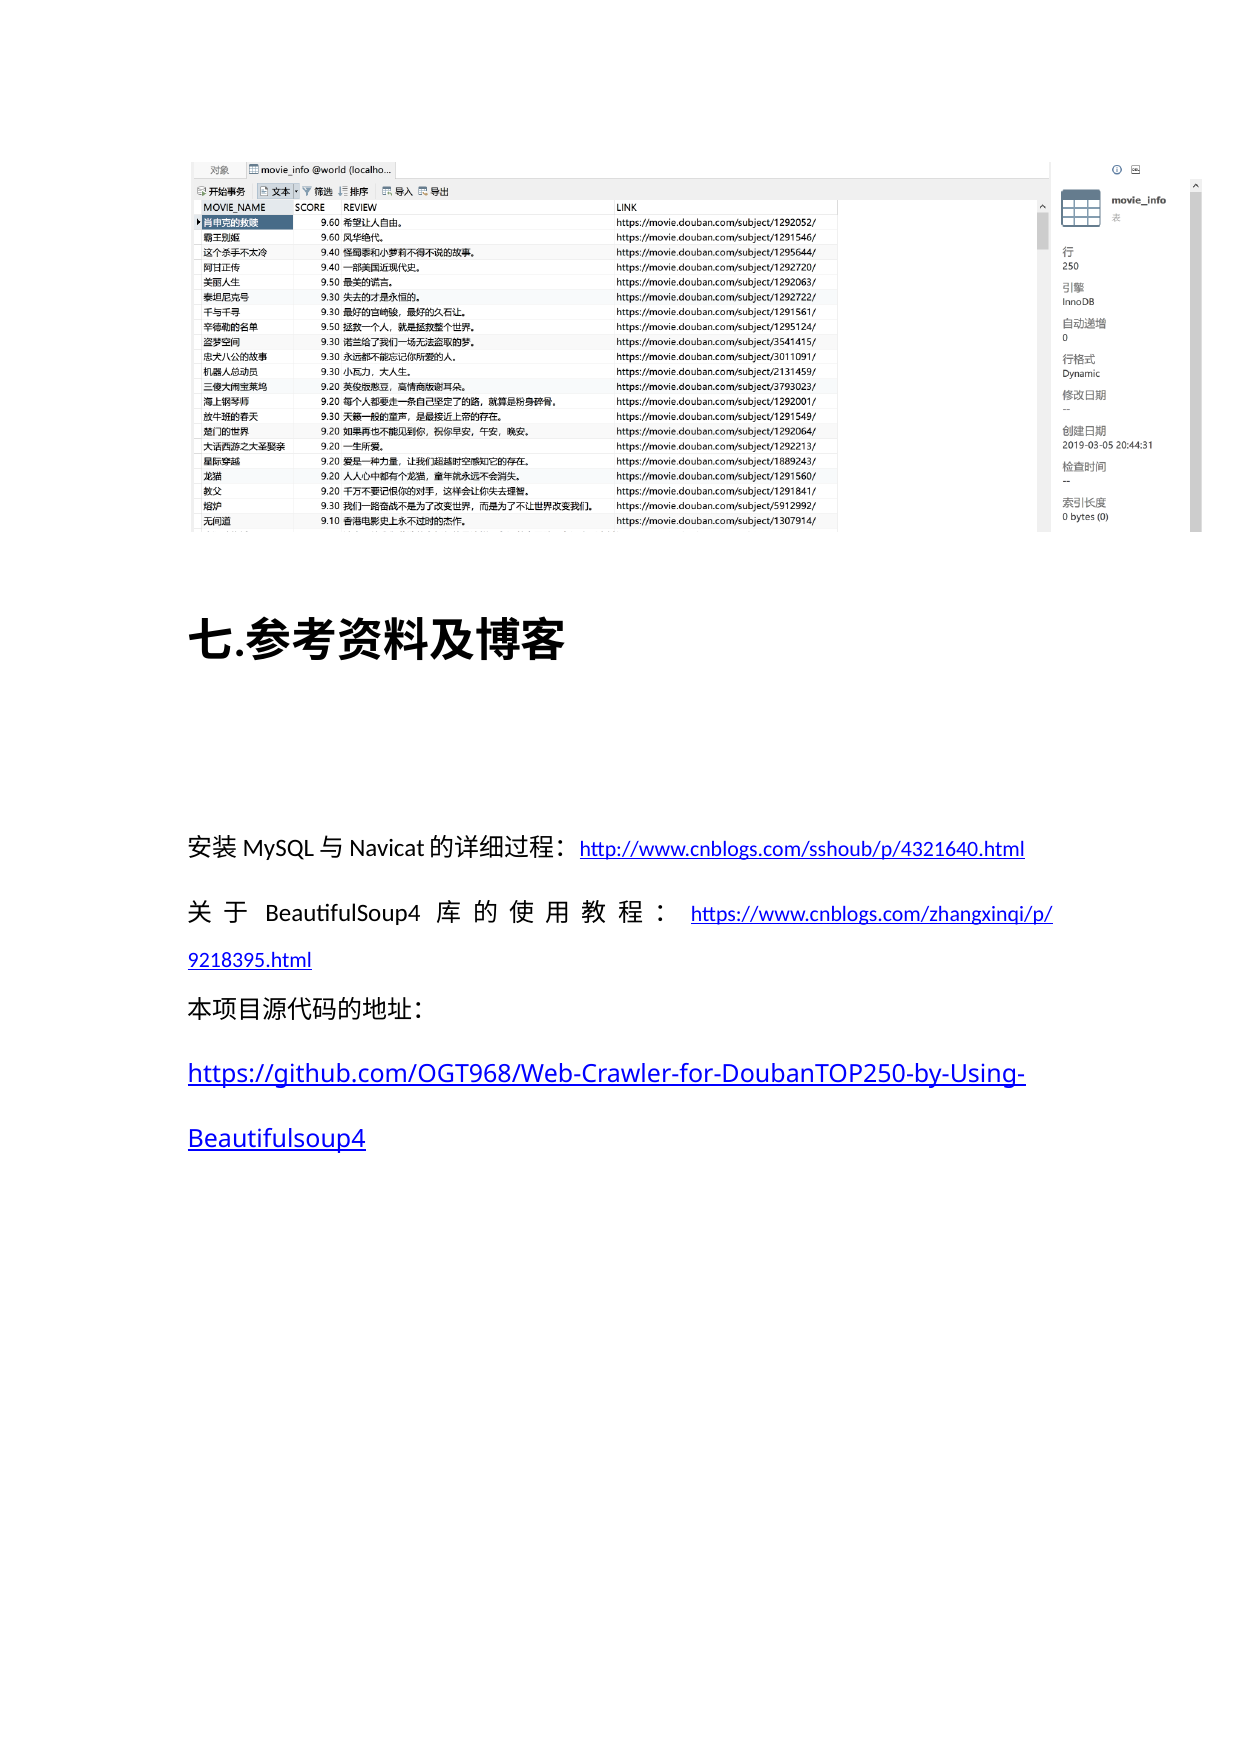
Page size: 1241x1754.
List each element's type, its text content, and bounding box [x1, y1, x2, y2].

picture [191, 162, 1202, 532]
text 本项目源代码的地址： [187, 975, 1053, 1040]
text 安装MySQL与Navicat的详细过程：http://www.cnblogs.com/sshoub/p/4321640.html [187, 813, 1053, 878]
text https://github.com/OGT968/Web-Crawler-for-DoubanTOP250-by-Using-Beautifulsoup4 [187, 1040, 1053, 1170]
text 关于BeautifulSoup4库的使用教程：https://www.cnblogs.com/zhangxinqi/p/9218395.html [187, 878, 1053, 975]
subtitle 七.参考资料及博客 [187, 587, 1053, 685]
